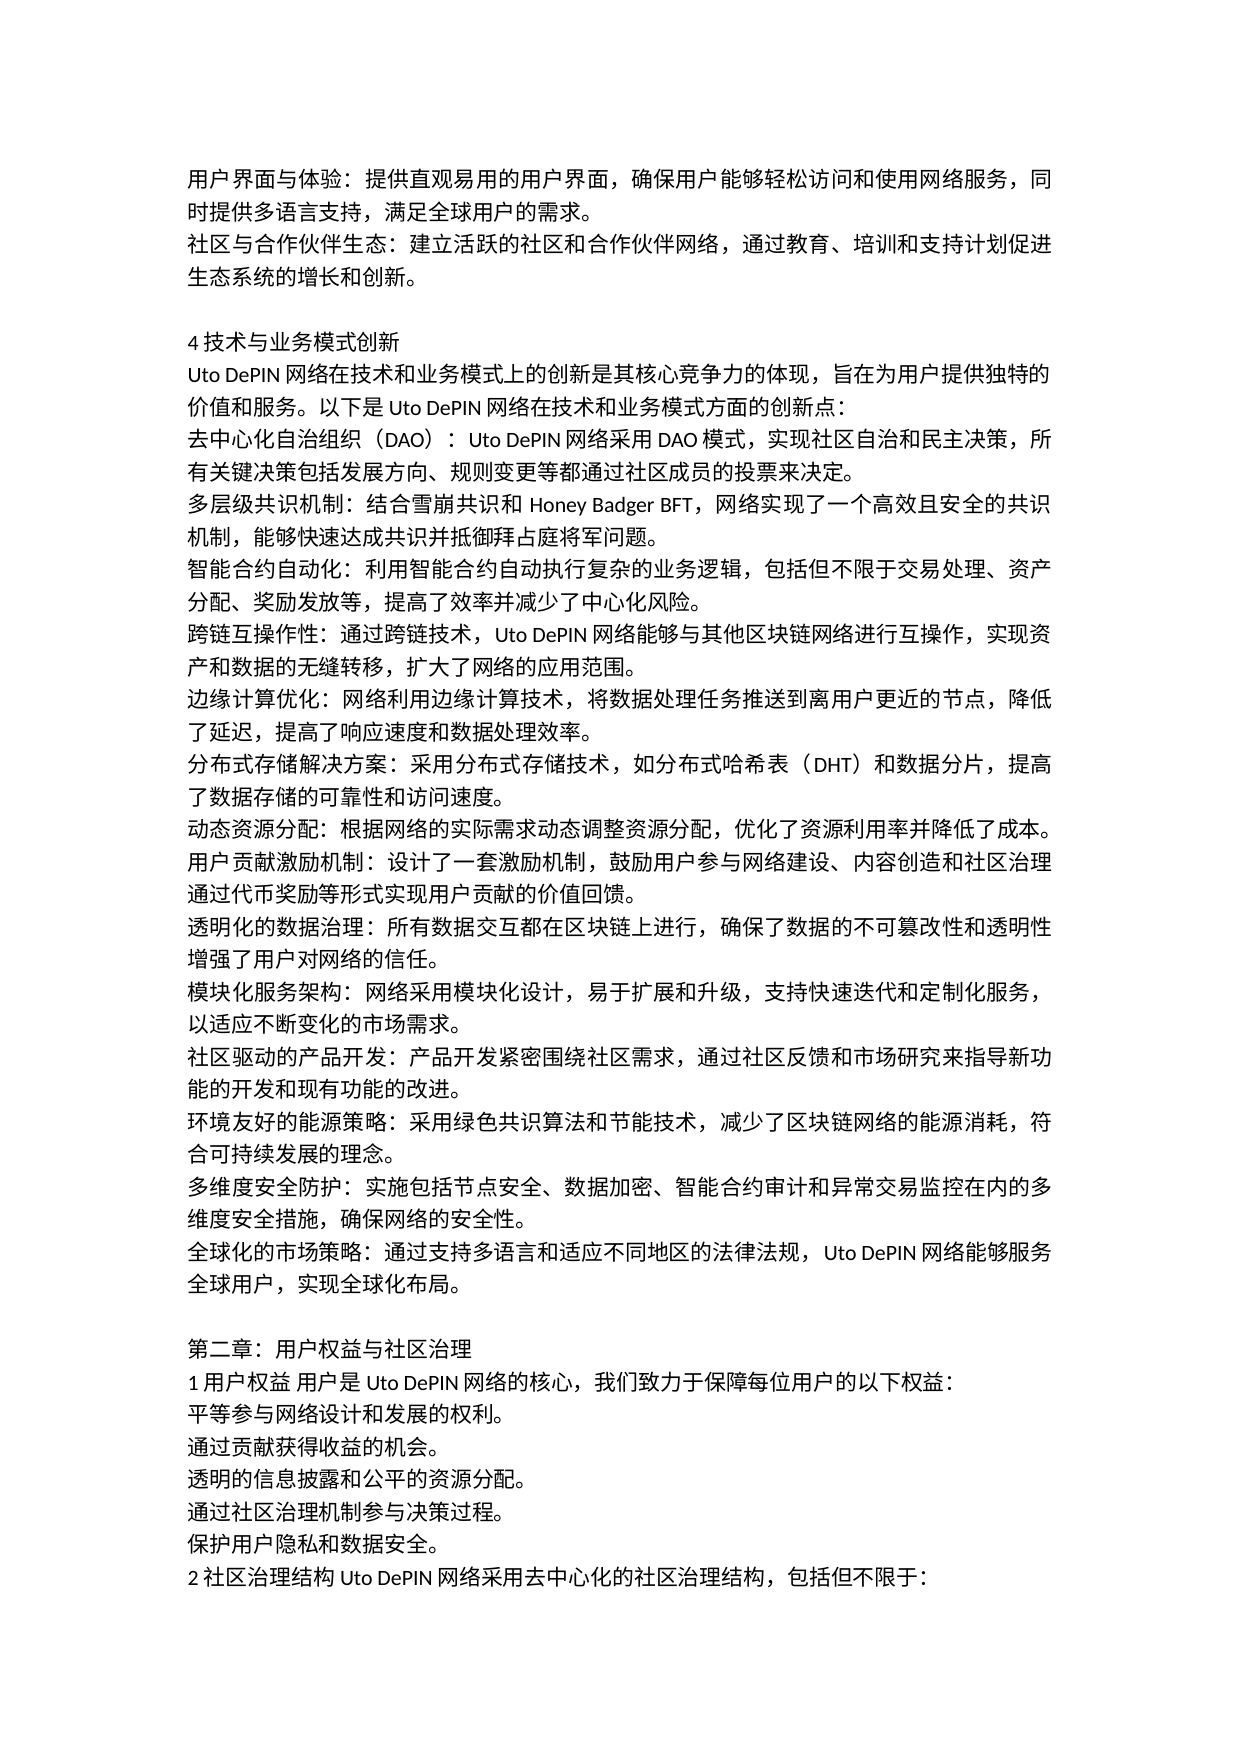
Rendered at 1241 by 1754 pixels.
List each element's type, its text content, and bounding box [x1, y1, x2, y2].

text 多维度安全防护：实施包括节点安全、数据加密、智能合约审计和异常交易监控在内的多维度安全措施，确保网络的安全性。 [187, 1169, 1053, 1234]
text 通过社区治理机制参与决策过程。 [187, 1494, 1053, 1527]
text 通过贡献获得收益的机会。 [187, 1429, 1053, 1462]
text 智能合约自动化：利用智能合约自动执行复杂的业务逻辑，包括但不限于交易处理、资产分配、奖励发放等，提高了效率并减少了中心化风险。 [187, 552, 1053, 617]
text 第二章：用户权益与社区治理 [187, 1332, 1053, 1364]
text 分布式存储解决方案：采用分布式存储技术，如分布式哈希表（DHT）和数据分片，提高了数据存储的可靠性和访问速度。 [187, 747, 1053, 812]
text 透明化的数据治理：所有数据交互都在区块链上进行，确保了数据的不可篡改性和透明性，增强了用户对网络的信任。 [187, 909, 1053, 974]
text 全球化的市场策略：通过支持多语言和适应不同地区的法律法规，Uto DePIN网络能够服务全球用户，实现全球化布局。 [187, 1234, 1053, 1299]
text 保护用户隐私和数据安全。 [187, 1527, 1053, 1559]
text Uto DePIN网络在技术和业务模式上的创新是其核心竞争力的体现，旨在为用户提供独特的价值和服务。以下是Uto DePIN网络在技术和业务模式方面的创新点： [187, 357, 1053, 422]
text 社区驱动的产品开发：产品开发紧密围绕社区需求，通过社区反馈和市场研究来指导新功能的开发和现有功能的改进。 [187, 1039, 1053, 1104]
text 边缘计算优化：网络利用边缘计算技术，将数据处理任务推送到离用户更近的节点，降低了延迟，提高了响应速度和数据处理效率。 [187, 682, 1053, 747]
text 去中心化自治组织（DAO）：Uto DePIN网络采用DAO模式，实现社区自治和民主决策，所有关键决策包括发展方向、规则变更等都通过社区成员的投票来决定。 [187, 422, 1053, 487]
text 模块化服务架构：网络采用模块化设计，易于扩展和升级，支持快速迭代和定制化服务，以适应不断变化的市场需求。 [187, 974, 1053, 1039]
text 透明的信息披露和公平的资源分配。 [187, 1462, 1053, 1494]
text 动态资源分配：根据网络的实际需求动态调整资源分配，优化了资源利用率并降低了成本。 [187, 812, 1053, 844]
text 2 社区治理结构 Uto DePIN网络采用去中心化的社区治理结构，包括但不限于： [187, 1559, 1053, 1592]
text 用户贡献激励机制：设计了一套激励机制，鼓励用户参与网络建设、内容创造和社区治理，通过代币奖励等形式实现用户贡献的价值回馈。 [187, 844, 1053, 909]
text 平等参与网络设计和发展的权利。 [187, 1397, 1053, 1429]
text 4 技术与业务模式创新 [187, 324, 1053, 357]
text 环境友好的能源策略：采用绿色共识算法和节能技术，减少了区块链网络的能源消耗，符合可持续发展的理念。 [187, 1104, 1053, 1169]
text 跨链互操作性：通过跨链技术，Uto DePIN网络能够与其他区块链网络进行互操作，实现资产和数据的无缝转移，扩大了网络的应用范围。 [187, 617, 1053, 682]
text 1 用户权益 用户是Uto DePIN网络的核心，我们致力于保障每位用户的以下权益： [187, 1364, 1053, 1397]
text 多层级共识机制：结合雪崩共识和Honey Badger BFT，网络实现了一个高效且安全的共识机制，能够快速达成共识并抵御拜占庭将军问题。 [187, 487, 1053, 552]
text 用户界面与体验：提供直观易用的用户界面，确保用户能够轻松访问和使用网络服务，同时提供多语言支持，满足全球用户的需求。 [187, 162, 1053, 227]
text 社区与合作伙伴生态：建立活跃的社区和合作伙伴网络，通过教育、培训和支持计划促进生态系统的增长和创新。 [187, 227, 1053, 292]
